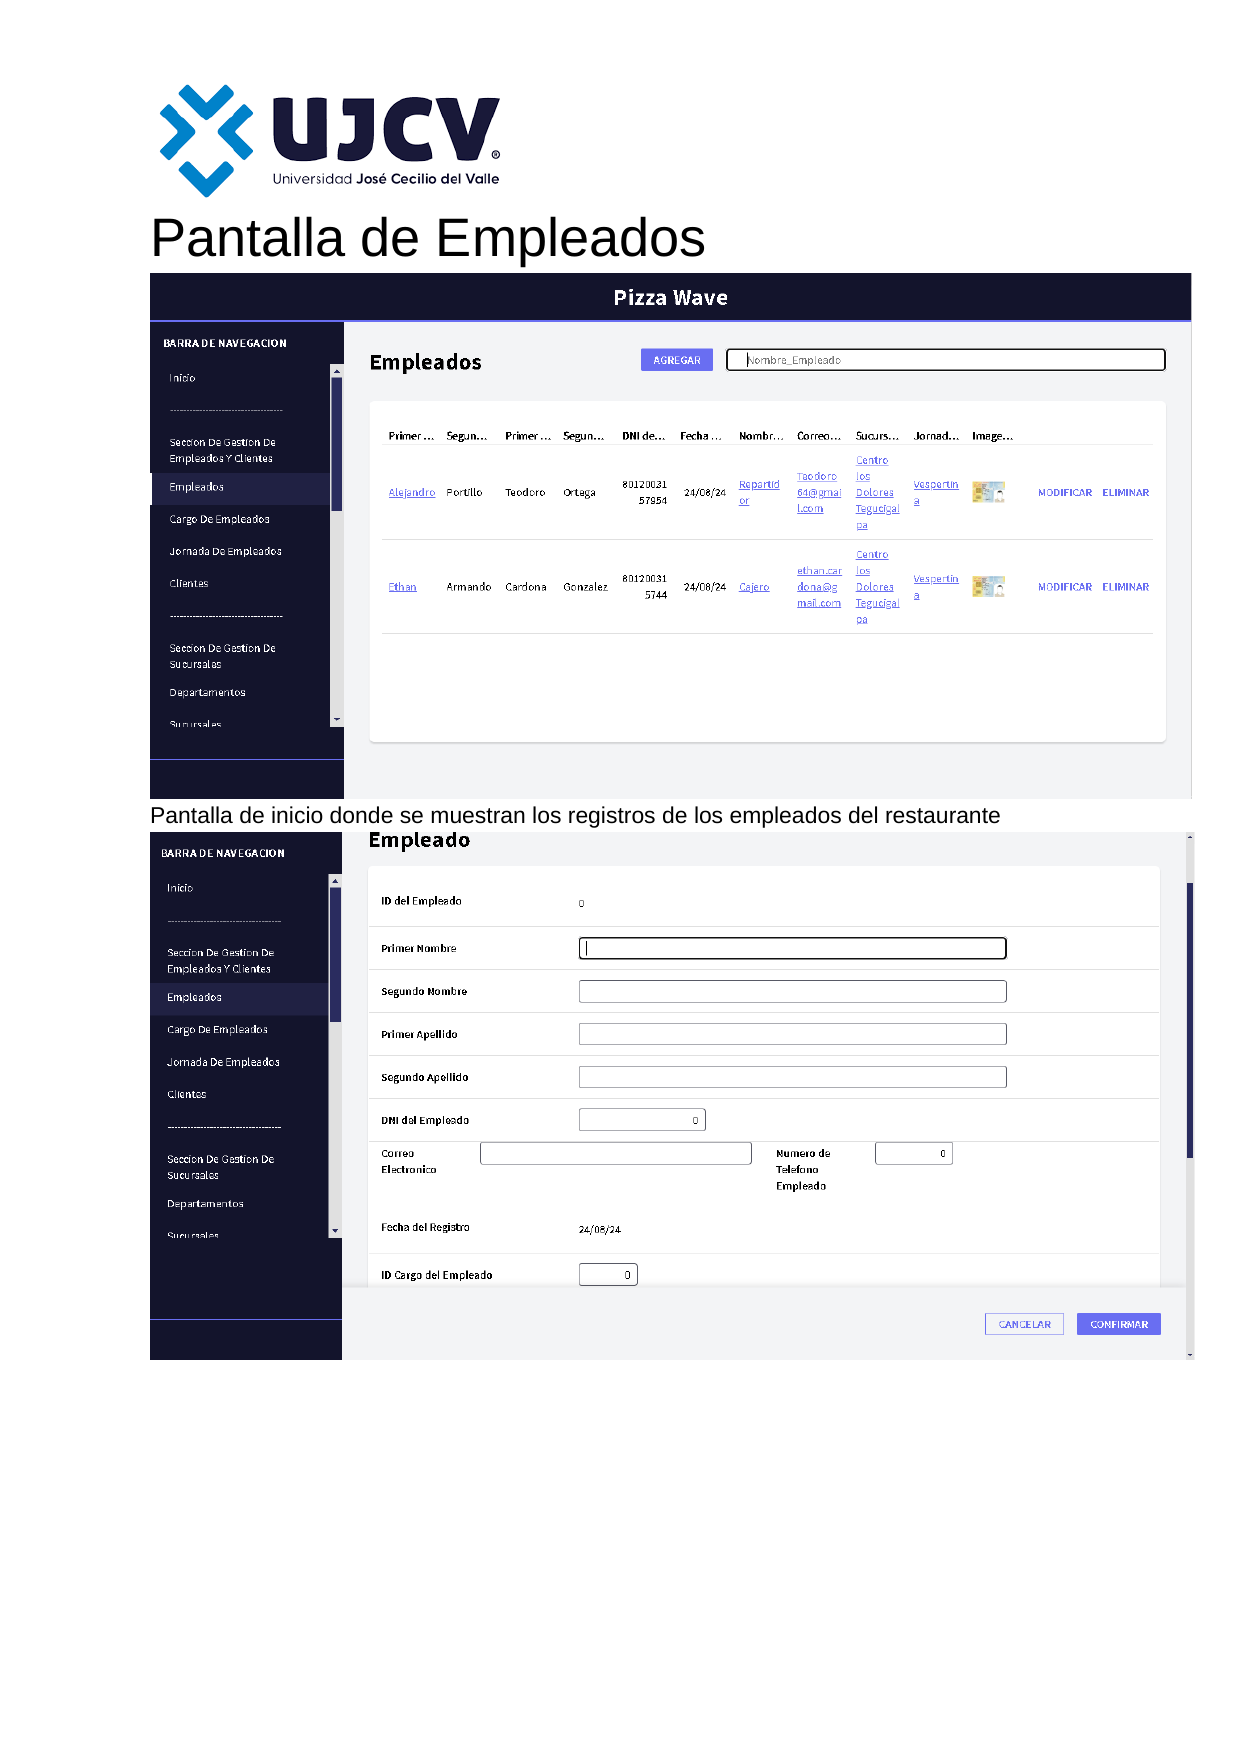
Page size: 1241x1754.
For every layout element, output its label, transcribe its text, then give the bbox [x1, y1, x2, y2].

picture [150, 273, 1192, 799]
picture [150, 832, 1195, 1360]
title Pantalla de Empleados [150, 205, 1090, 268]
text Pantalla de inicio donde se muestran los registros de los empleados del restaurante [150, 802, 1090, 828]
picture [150, 75, 512, 206]
